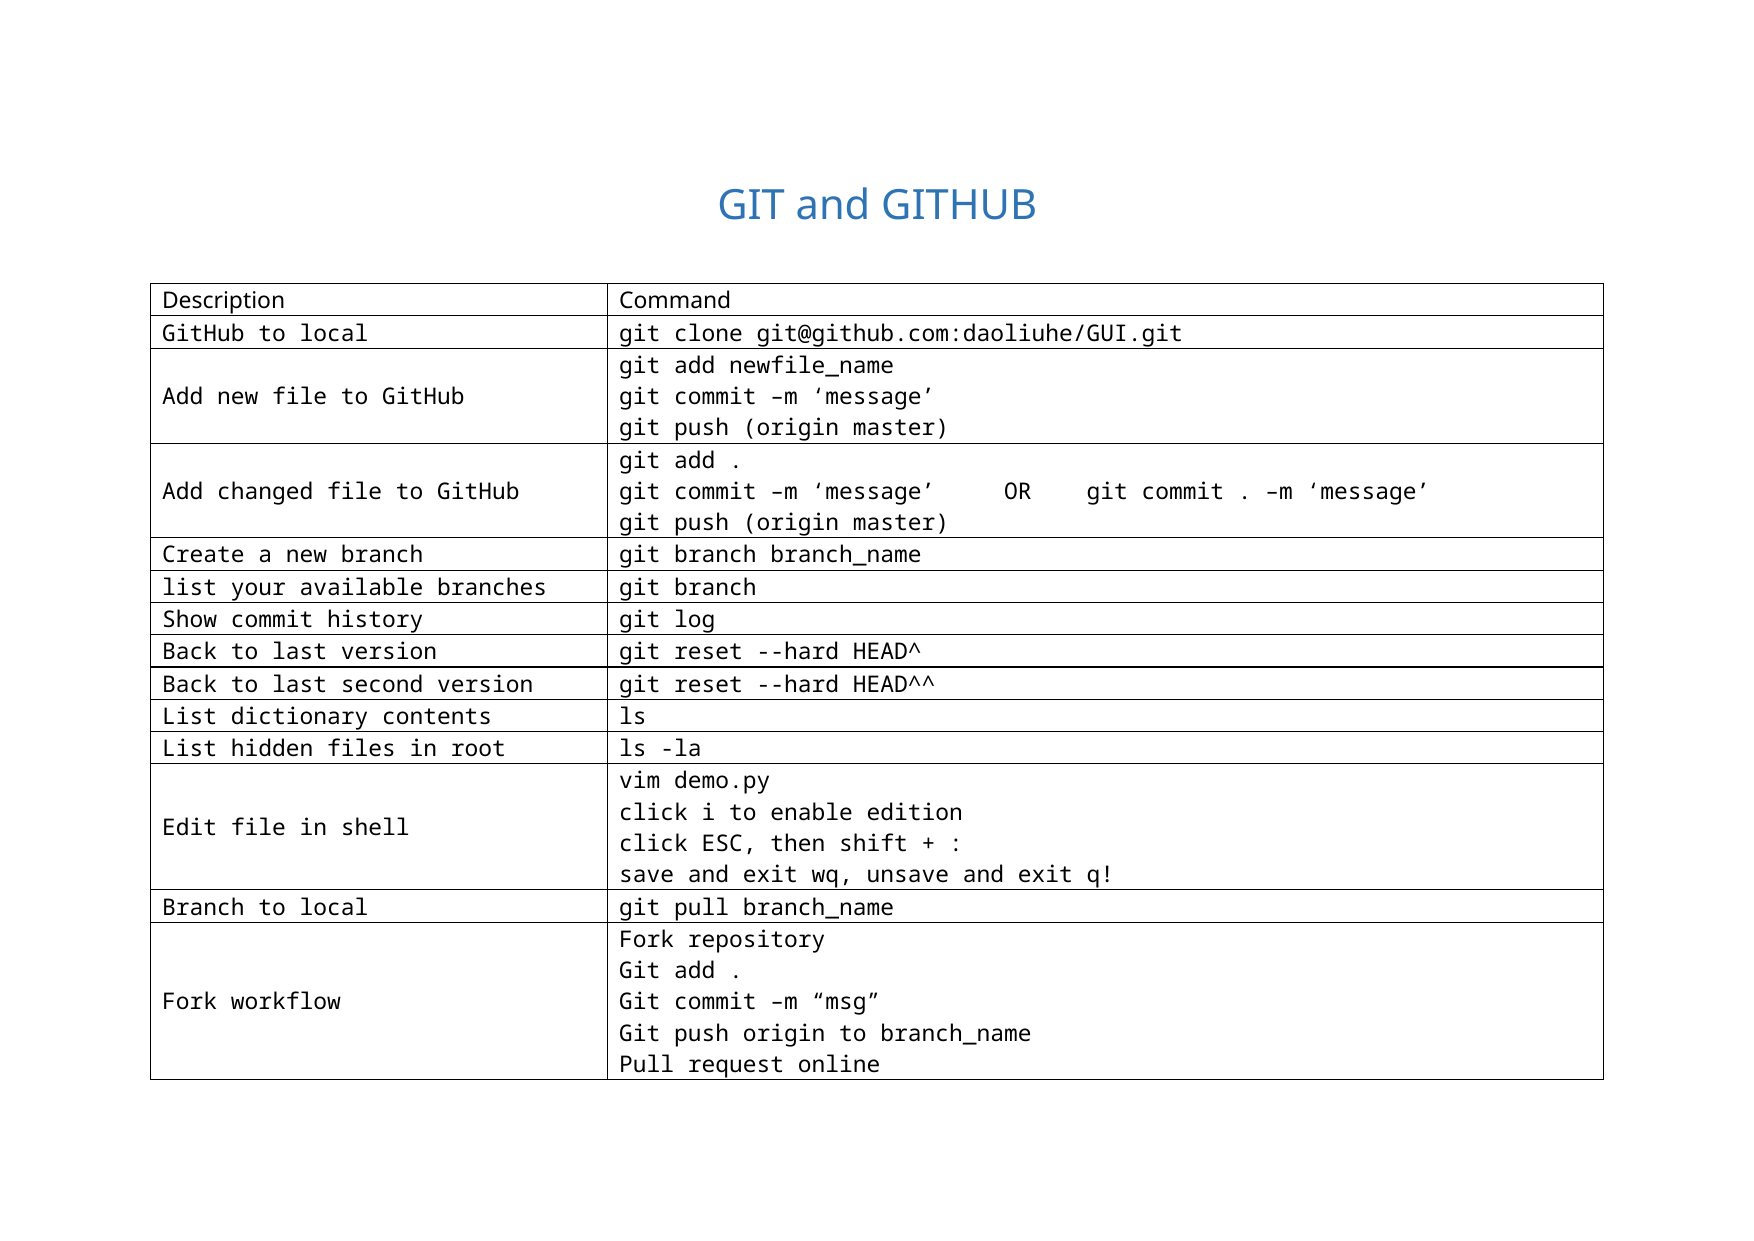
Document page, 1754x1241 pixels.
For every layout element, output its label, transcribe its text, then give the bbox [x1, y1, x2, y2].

table_cell Create a new branch [151, 538, 607, 569]
table_cell Back to last second version [151, 668, 607, 699]
table_cell GitHub to local [151, 316, 607, 348]
table_cell list your available branches [151, 571, 607, 602]
table_header Command [608, 284, 1603, 315]
table_header Description [151, 284, 607, 315]
table_cell Add changed file to GitHub [151, 444, 607, 537]
table_cell ls -la [608, 732, 1603, 763]
table_cell List hidden files in root [151, 732, 607, 763]
subtitle GIT and GITHUB [150, 175, 1604, 232]
table_cell Branch to local [151, 890, 607, 922]
table_cell List dictionary contents [151, 700, 607, 731]
table_cell Fork repository Git add . Git commit –m “msg” Git push origin to branch_name Pull request online [608, 923, 1603, 1079]
table_cell git pull branch_name [608, 890, 1603, 922]
table_cell git reset --hard HEAD^^ [608, 668, 1603, 699]
table_cell vim demo.py click i to enable edition click ESC, then shift + : save and exit wq, unsave and exit q! [608, 764, 1603, 889]
table_cell Fork workflow [151, 923, 607, 1079]
table_cell git reset --hard HEAD^ [608, 635, 1603, 666]
table_cell ls [608, 700, 1603, 731]
table_cell git branch [608, 571, 1603, 602]
table_cell Edit file in shell [151, 764, 607, 889]
table_cell git add . git commit –m ‘message’ OR git commit . –m ‘message’ git push (origin master) [608, 444, 1603, 537]
table_cell git branch branch_name [608, 538, 1603, 569]
table_cell git add newfile_name git commit –m ‘message’ git push (origin master) [608, 349, 1603, 442]
table_cell Add new file to GitHub [151, 349, 607, 442]
table_cell git log [608, 603, 1603, 634]
table_cell git clone git@github.com:daoliuhe/GUI.git [608, 316, 1603, 348]
table_cell Back to last version [151, 635, 607, 666]
table_cell Show commit history [151, 603, 607, 634]
